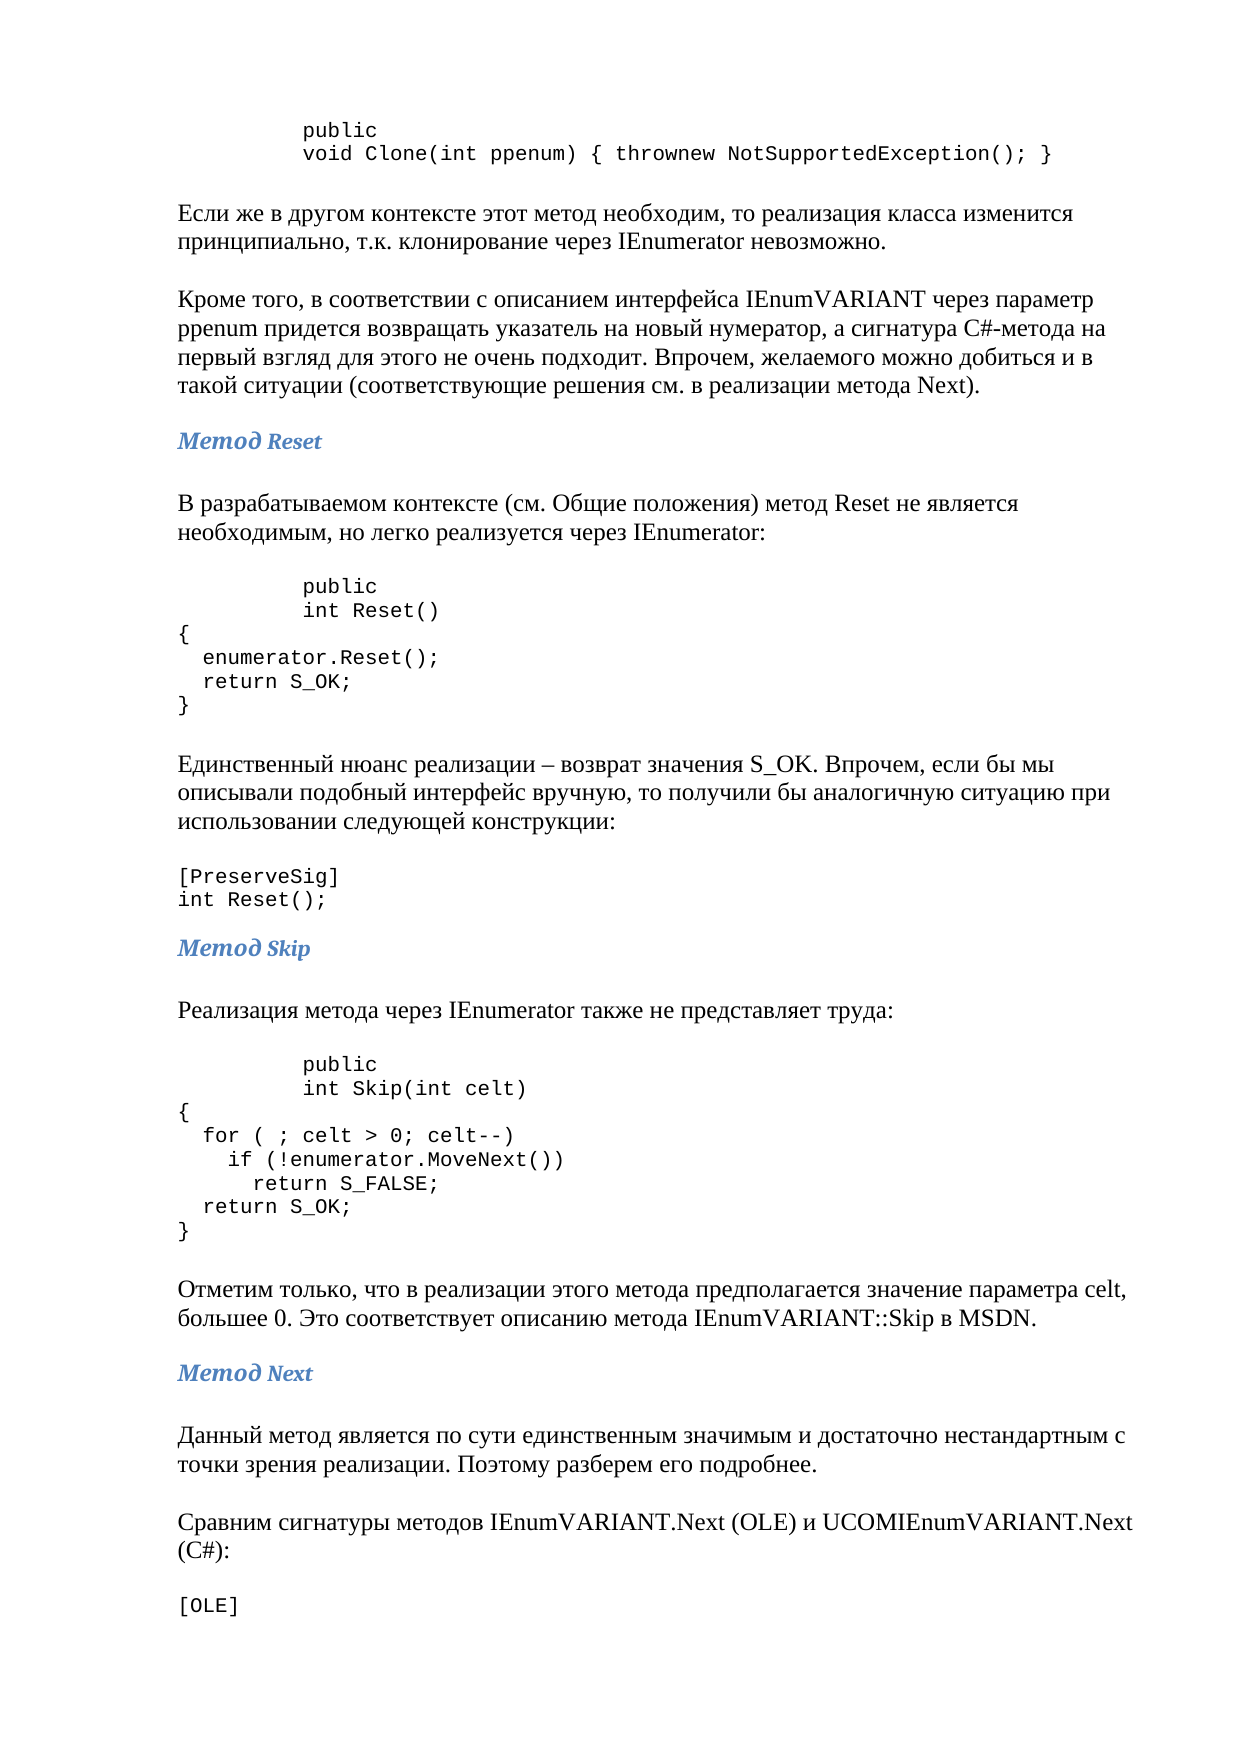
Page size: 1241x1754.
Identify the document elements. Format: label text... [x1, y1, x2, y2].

text Единственный нюанс реализации – возврат значения S_OK. Впрочем, если бы мы описывали подобный интерфейс вручную, то получили бы аналогичную ситуацию при использовании следующей конструкции: [177, 749, 1152, 835]
text Кроме того, в соответствии с описанием интерфейса IEnumVARIANT через параметр ppenum придется возвращать указатель на новый нумератор, а сигнатура C#-метода на первый взгляд для этого не очень подходит. Впрочем, желаемого можно добиться и в такой ситуации (соответствующие решения см. в реализации метода Next). [177, 284, 1152, 399]
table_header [176, 1594, 1131, 1620]
subtitle Метод Reset [177, 428, 1152, 455]
text Реализация метода через IEnumerator также не представляет труда: [177, 995, 1152, 1023]
text В разрабатываемом контексте (см. Общие положения) метод Reset не является необходимым, но легко реализуется через IEnumerator: [177, 488, 1152, 545]
table_header public int Reset() { enumerator.Reset(); return S_OK; } [176, 575, 1131, 719]
table_header public int Skip(int celt) { for ( ; celt > 0; celt--) if (!enumerator.MoveNext()) return S_FALSE; return S_OK; } [176, 1053, 1131, 1245]
text Данный метод является по сути единственным значимым и достаточно нестандартным с точки зрения реализации. Поэтому разберем его подробнее. [177, 1420, 1152, 1478]
text Отметим только, что в реализации этого метода предполагается значение параметра celt, большее 0. Это соответствует описанию метода IEnumVARIANT::Skip в MSDN. [177, 1274, 1152, 1332]
table_header public void Clone(int ppenum) { thrownew NotSupportedException(); } [176, 118, 1131, 168]
text Сравним сигнатуры методов IEnumVARIANT.Next (OLE) и UCOMIEnumVARIANT.Next (C#): [177, 1507, 1152, 1564]
table_header [PreserveSig] int Reset(); [176, 864, 1131, 914]
text Если же в другом контексте этот метод необходим, то реализация класса изменится принципиально, т.к. клонирование через IEnumerator невозможно. [177, 198, 1152, 255]
subtitle Метод Next [177, 1361, 1152, 1387]
subtitle Метод Skip [177, 935, 1152, 962]
